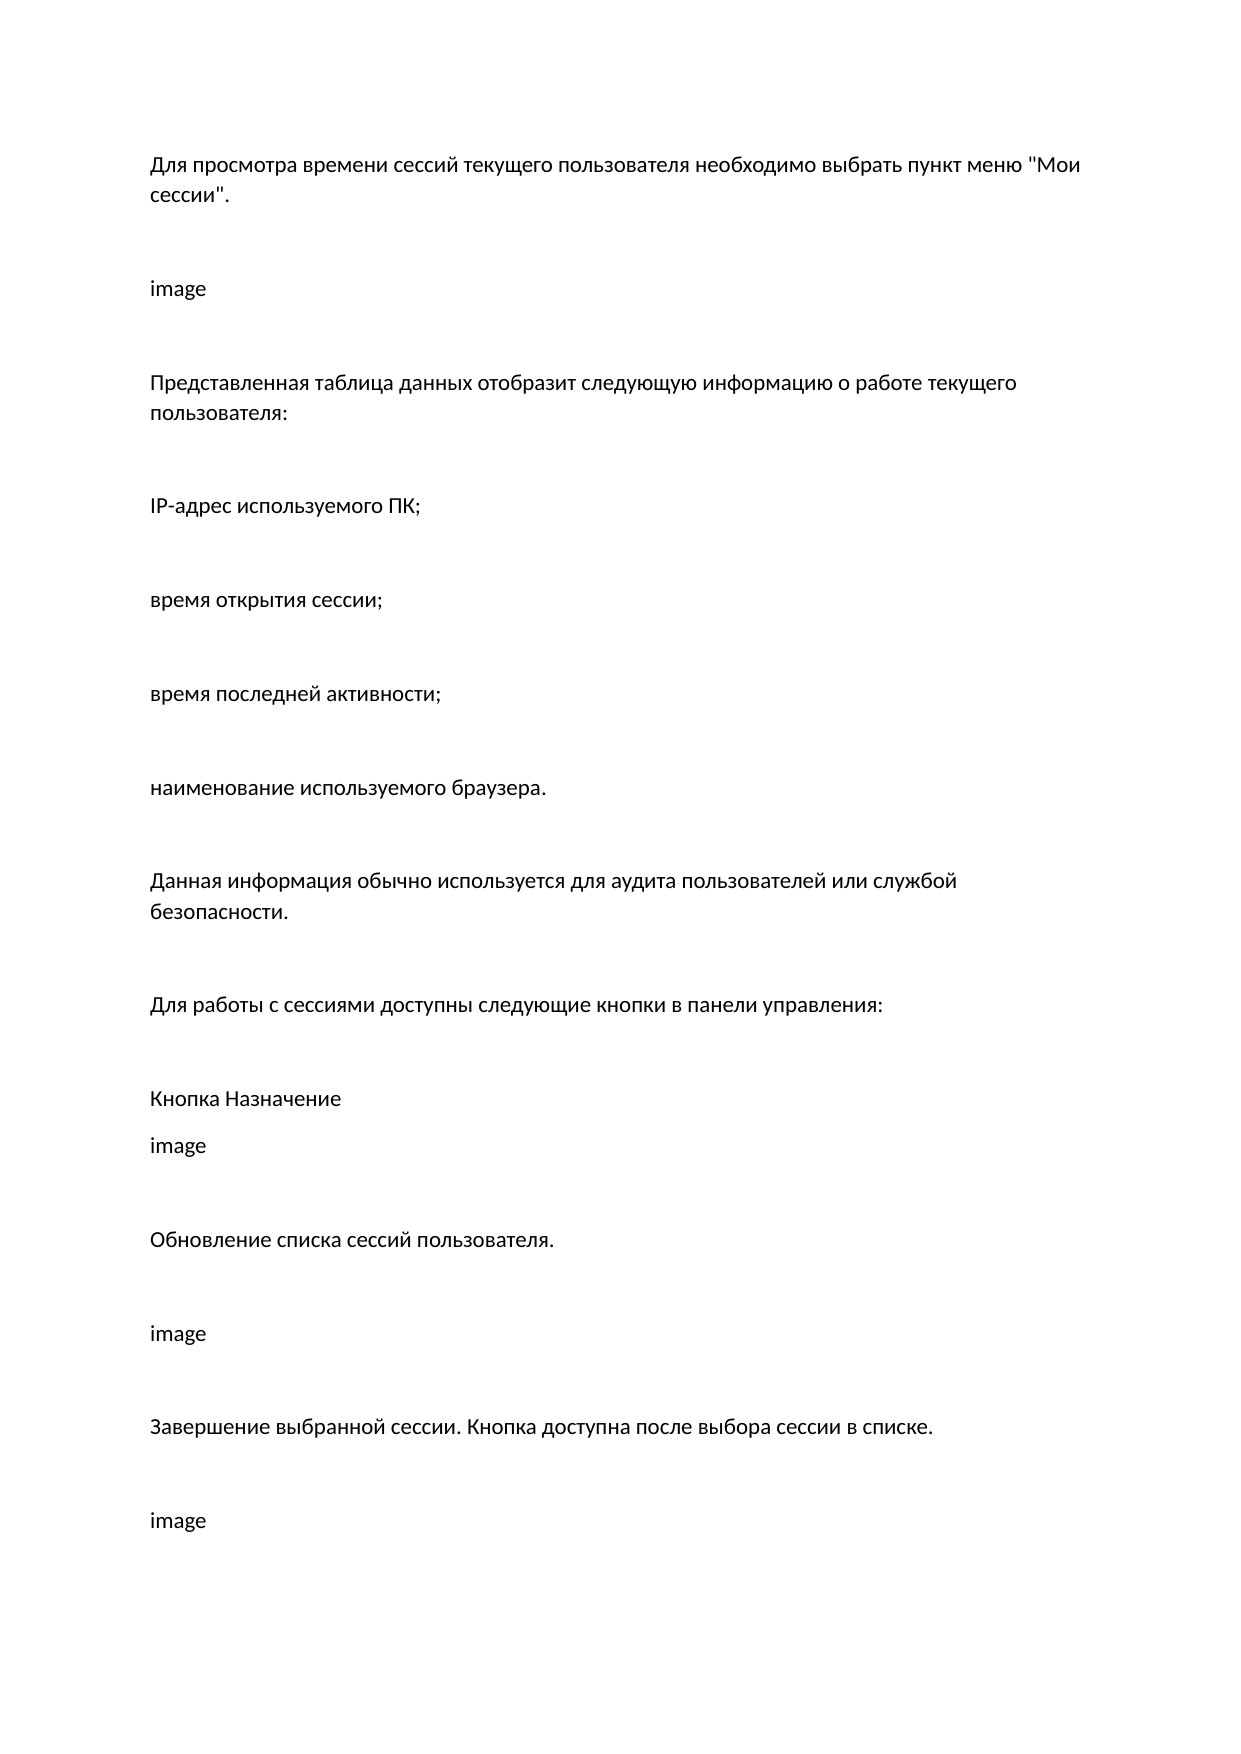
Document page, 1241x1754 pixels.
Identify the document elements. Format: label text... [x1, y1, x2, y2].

text время открытия сессии; [150, 585, 1090, 613]
text image [150, 1131, 1090, 1159]
text Обновление списка сессий пользователя. [150, 1225, 1090, 1253]
text image [150, 1319, 1090, 1347]
text Представленная таблица данных отобразит следующую информацию о работе текущего пользователя: [150, 368, 1090, 426]
text image [150, 274, 1090, 302]
text image [150, 1506, 1090, 1534]
text наименование используемого браузера. [150, 773, 1090, 801]
text Кнопка Назначение [150, 1084, 1090, 1112]
text Для работы с сессиями доступны следующие кнопки в панели управления: [150, 991, 1090, 1019]
text время последней активности; [150, 679, 1090, 707]
text Данная информация обычно используется для аудита пользователей или службой безопасности. [150, 867, 1090, 925]
text Завершение выбранной сессии. Кнопка доступна после выбора сессии в списке. [150, 1412, 1090, 1441]
text IP-адрес используемого ПК; [150, 492, 1090, 520]
text Для просмотра времени сессий текущего пользователя необходимо выбрать пункт меню "Мои сессии". [150, 150, 1090, 208]
